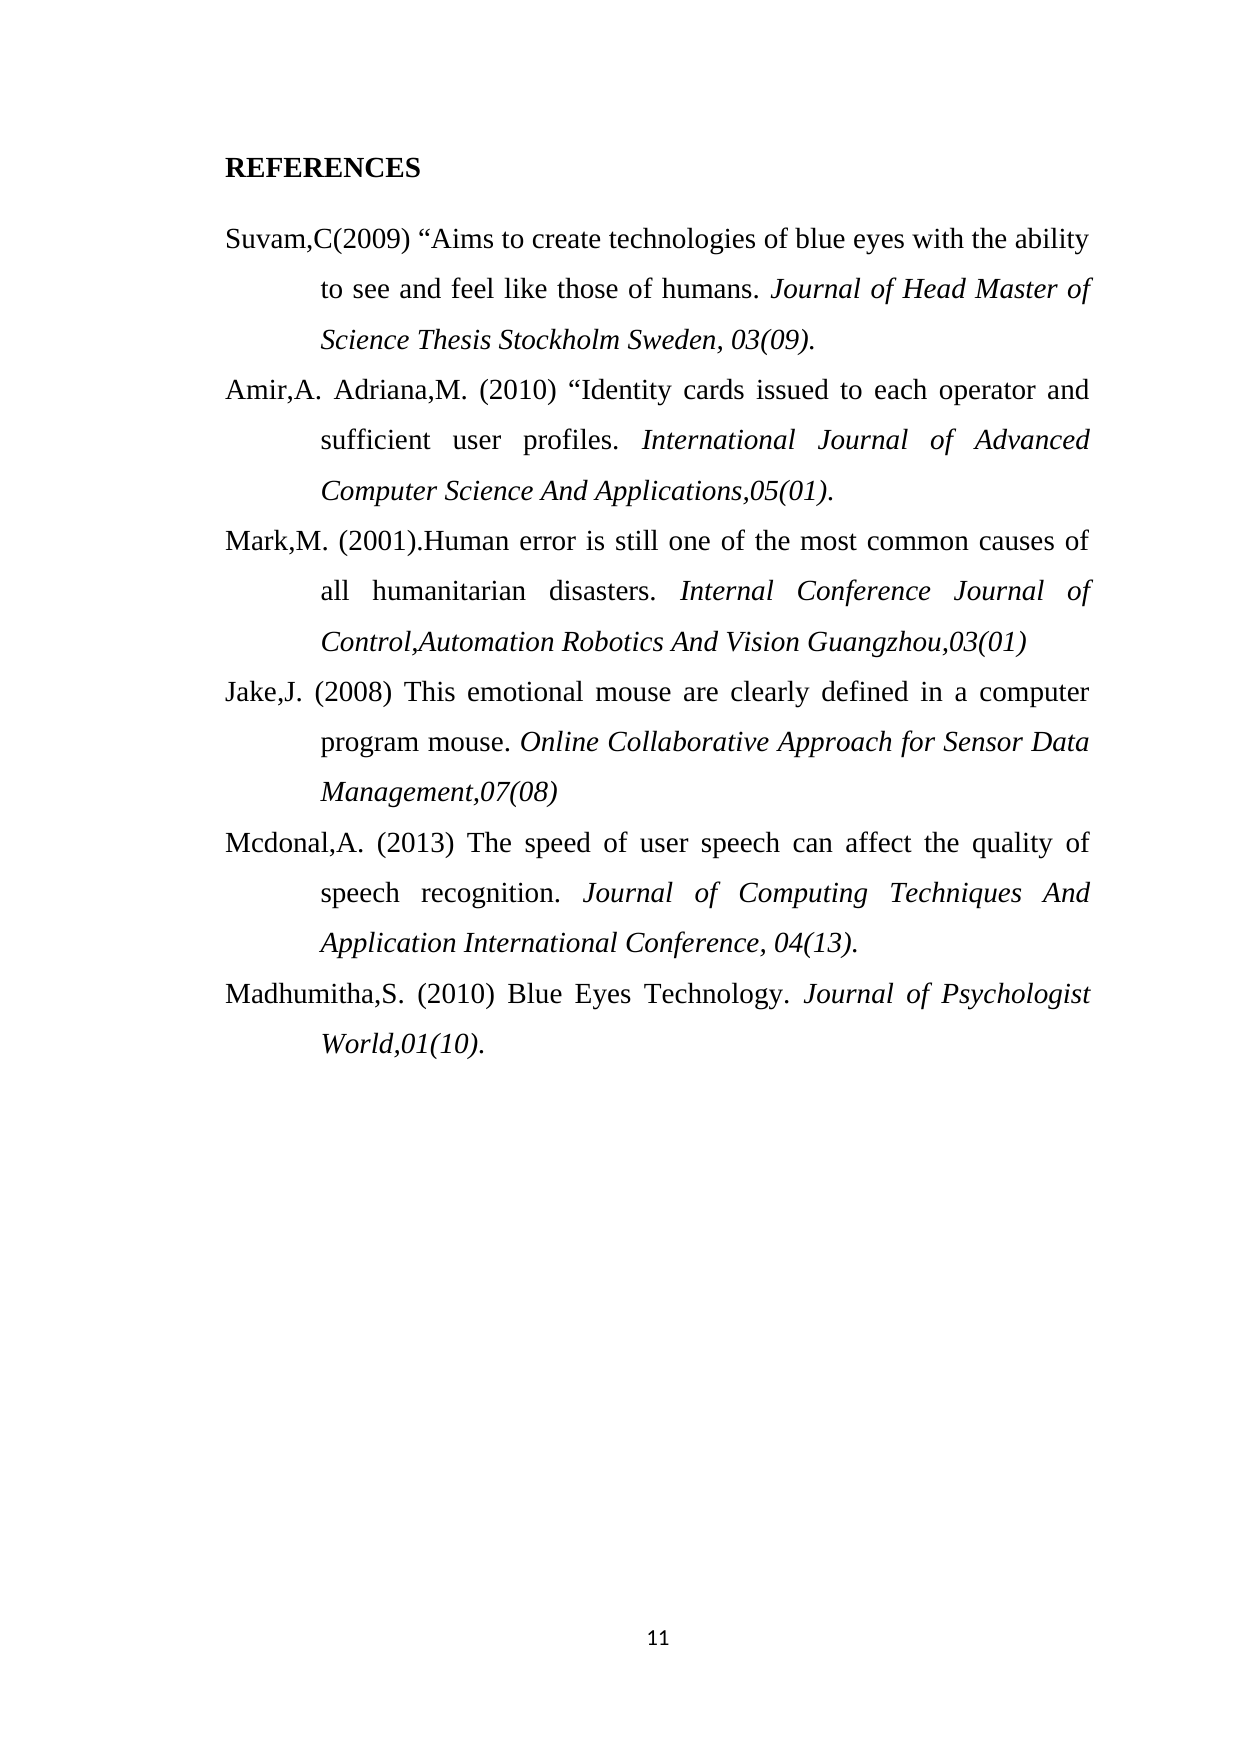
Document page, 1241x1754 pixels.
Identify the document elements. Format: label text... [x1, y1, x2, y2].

text Amir,A. Adriana,M. (2010) “Identity cards issued to each operator and sufficient user profiles. International Journal of Advanced Computer Science And Applications,05(01). [225, 372, 1090, 506]
text Suvam,C(2009) “Aims to create technologies of blue eyes with the ability to see and feel like those of humans. Journal of Head Master of Science Thesis Stockholm Sweden, 03(09). [225, 221, 1090, 355]
text Mcdonal,A. (2013) The speed of user speech can affect the quality of speech recognition. Journal of Computing Techniques And Application International Conference, 04(13). [225, 825, 1090, 959]
text REFERENCES [225, 150, 1090, 183]
text Mark,M. (2001).Human error is still one of the most common causes of all humanitarian disasters. Internal Conference Journal of Control,Automation Robotics And Vision Guangzhou,03(01) [225, 523, 1090, 657]
text Jake,J. (2008) This emotional mouse are clearly defined in a computer program mouse. Online Collaborative Approach for Sensor Data Management,07(08) [225, 674, 1090, 808]
text Madhumitha,S. (2010) Blue Eyes Technology. Journal of Psychologist World,01(10). [225, 976, 1090, 1060]
